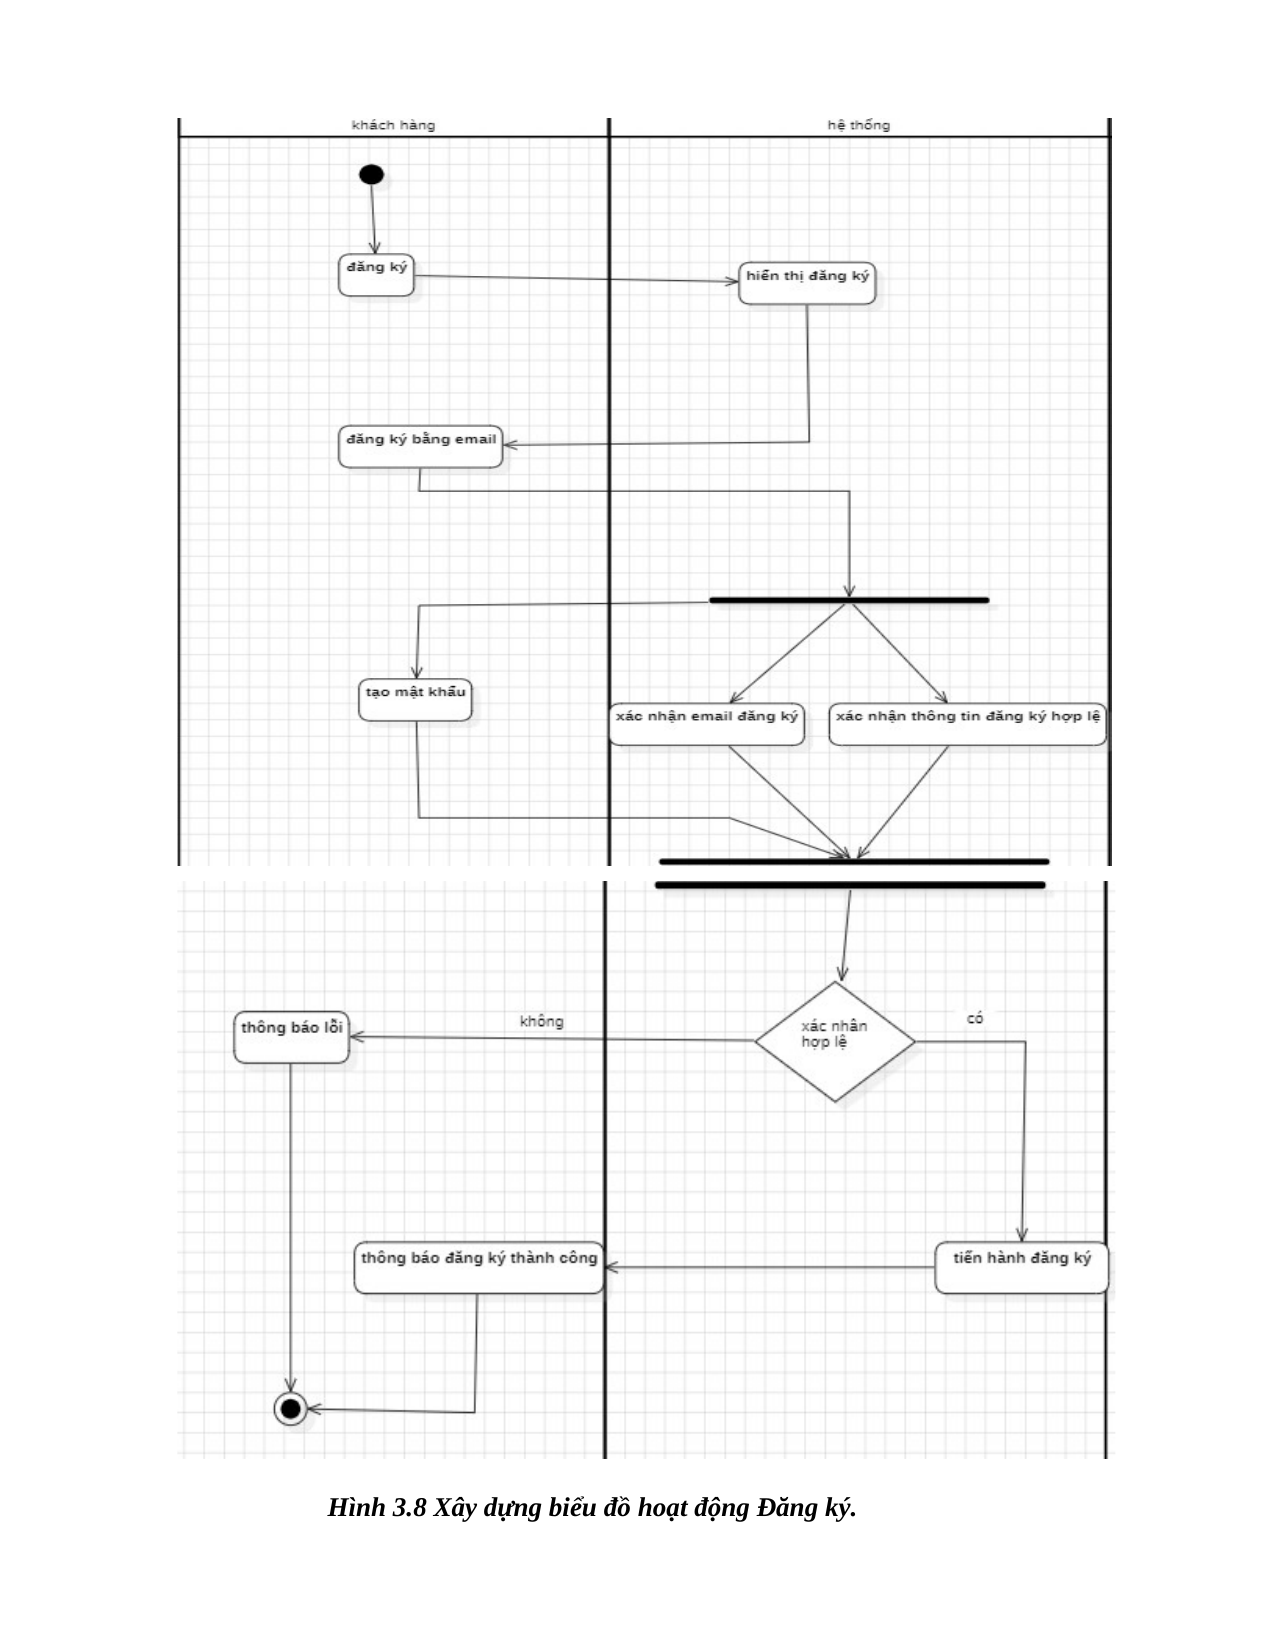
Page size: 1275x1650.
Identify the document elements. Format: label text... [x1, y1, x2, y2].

picture [177, 881, 1116, 1459]
text Hình 3.8 Xây dựng biểu đồ hoạt động Đăng ký. [177, 1491, 1157, 1522]
picture [177, 118, 1112, 866]
